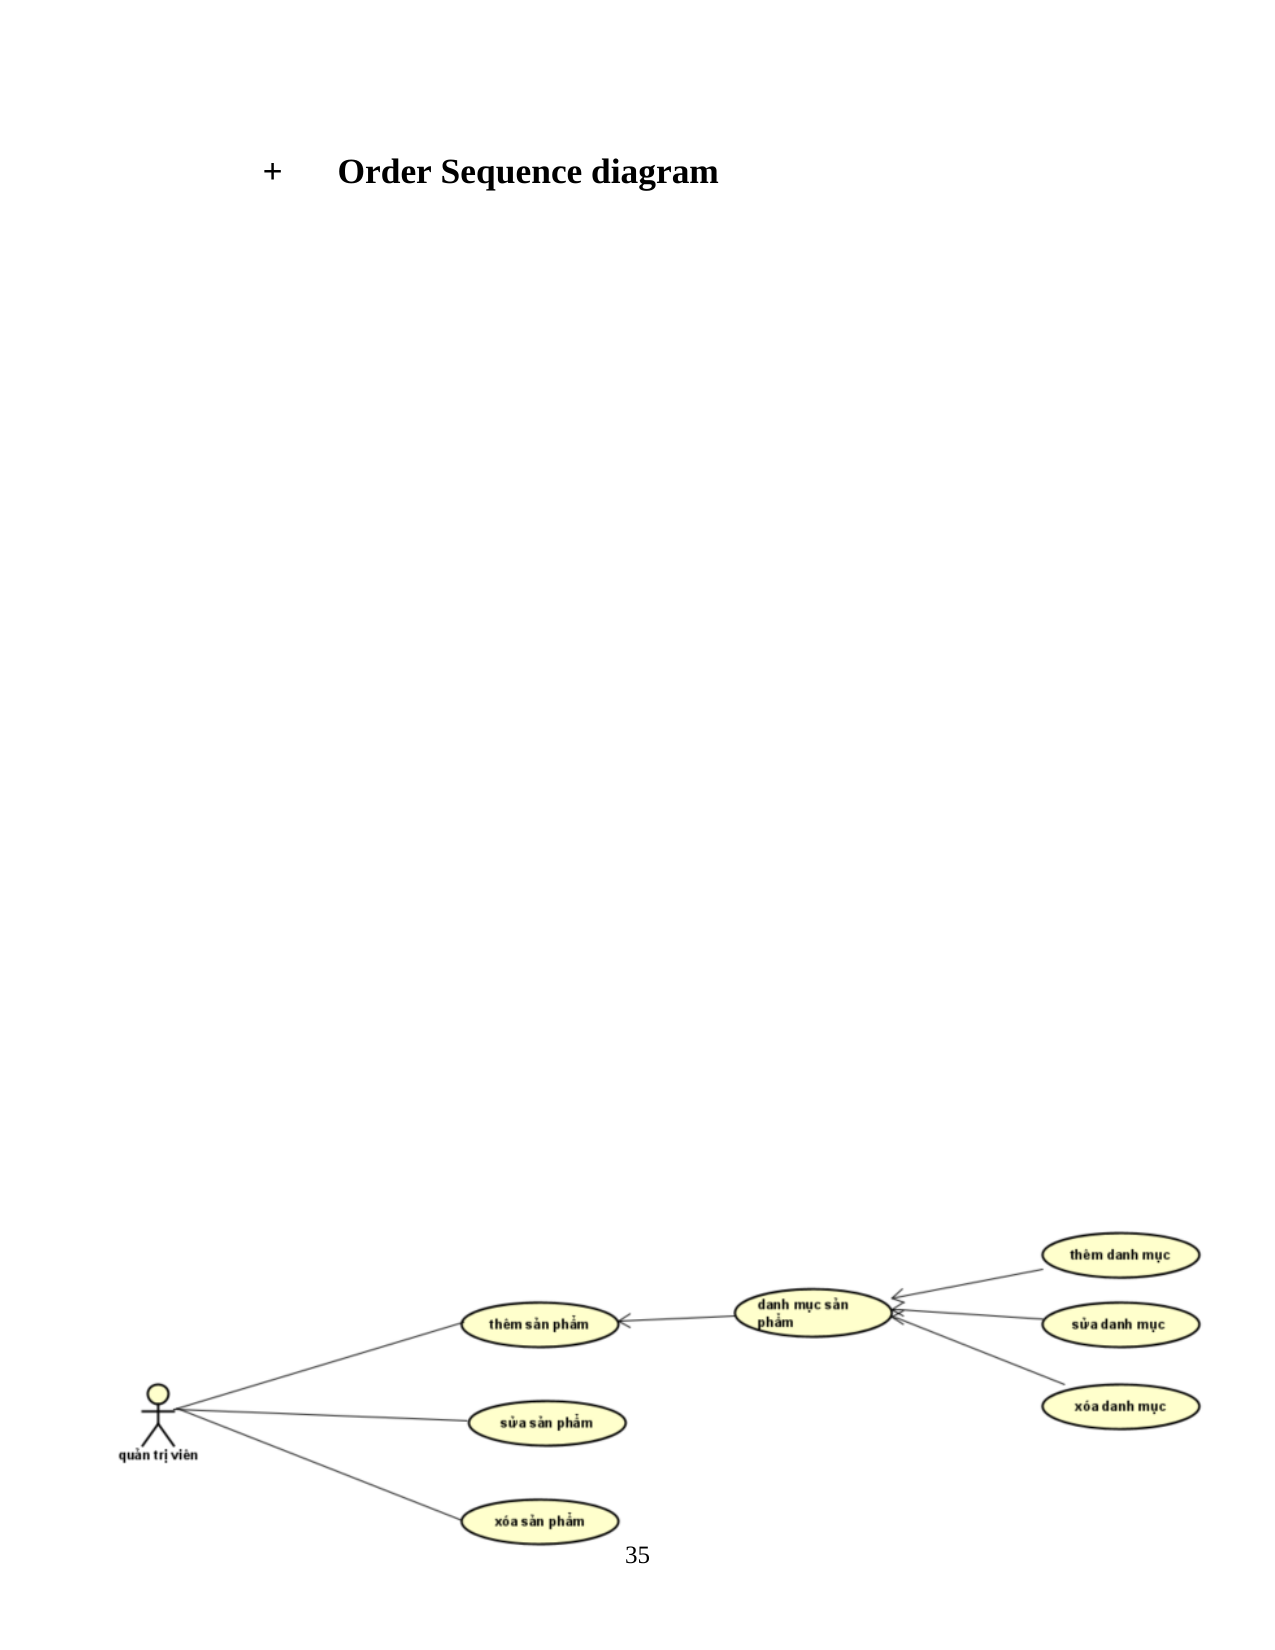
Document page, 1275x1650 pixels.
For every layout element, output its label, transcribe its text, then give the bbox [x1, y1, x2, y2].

picture [76, 1156, 1275, 1650]
subtitle Order Sequence diagram [187, 150, 1087, 191]
